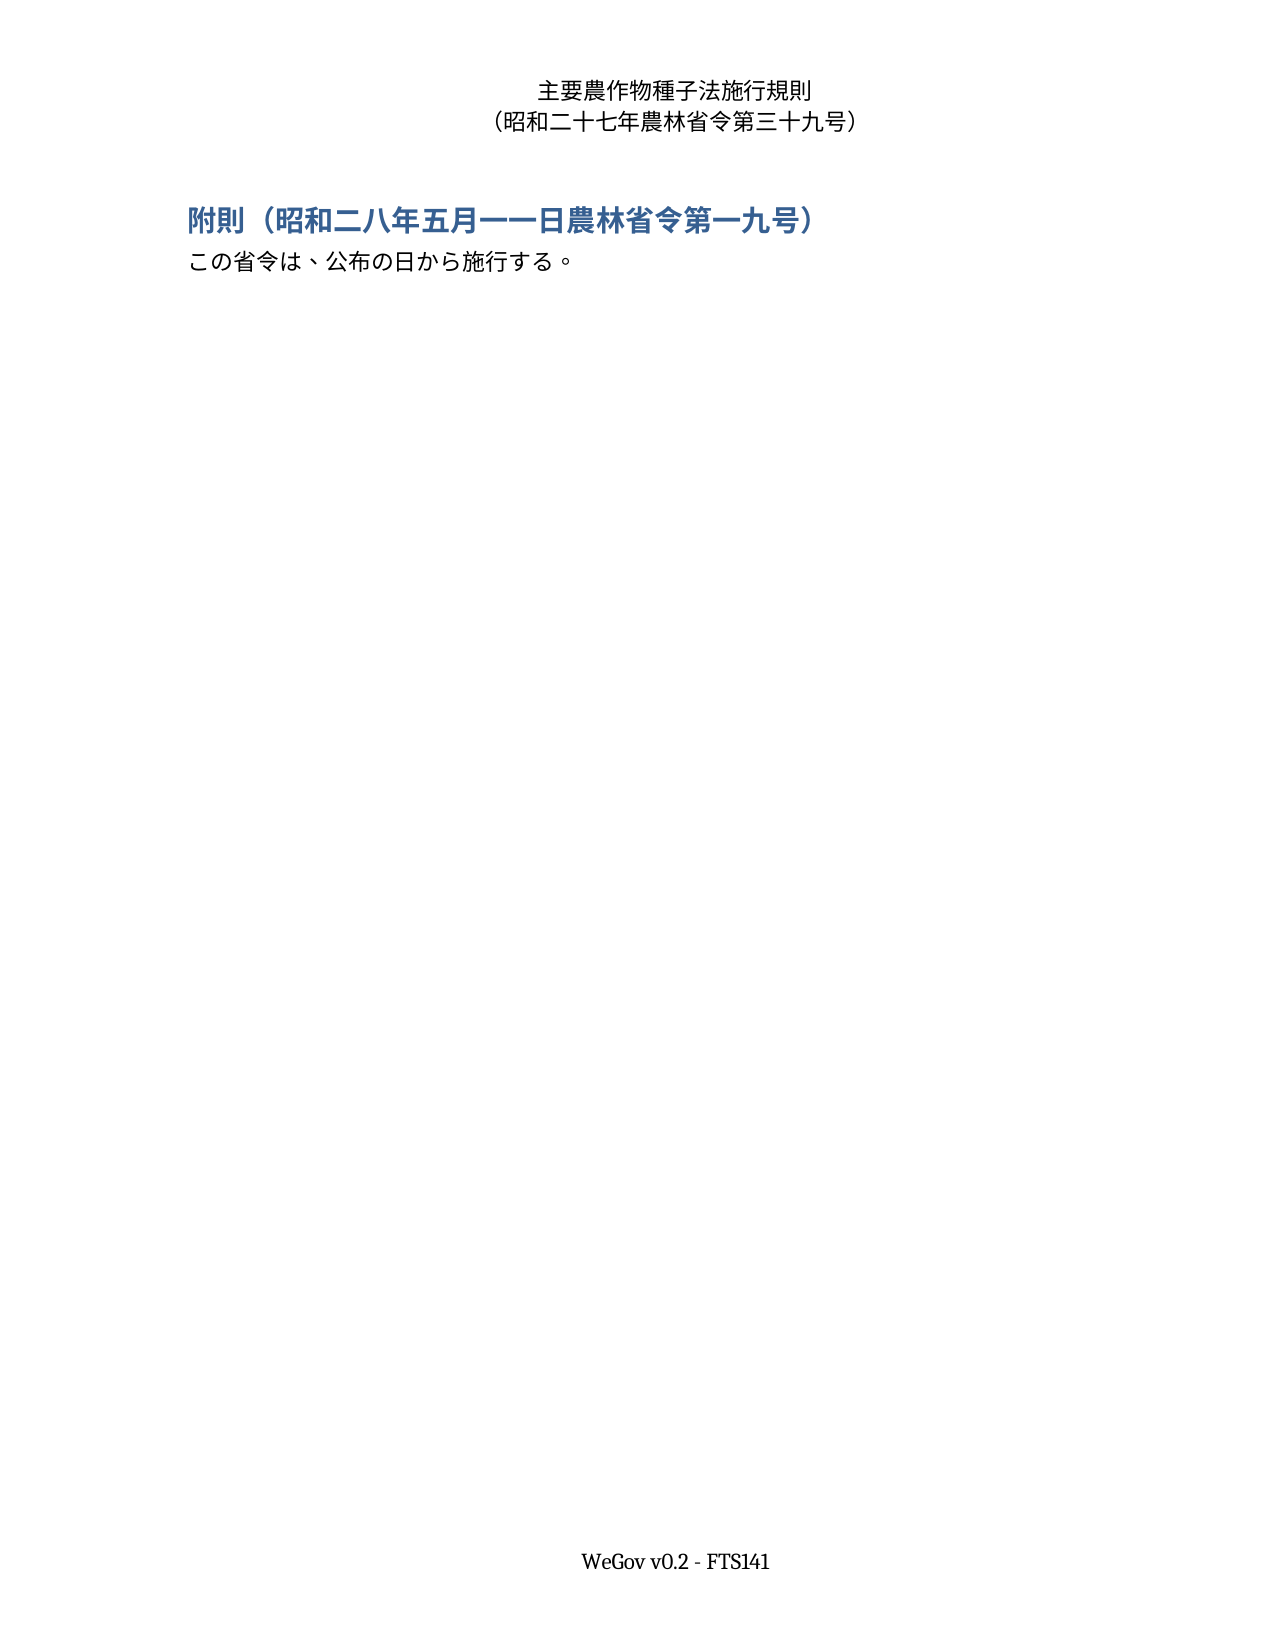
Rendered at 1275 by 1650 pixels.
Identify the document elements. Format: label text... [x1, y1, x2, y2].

text この省令は、公布の日から施行する。 [187, 246, 1087, 277]
subtitle 附則（昭和二八年五月一一日農林省令第一九号） [187, 200, 1087, 240]
